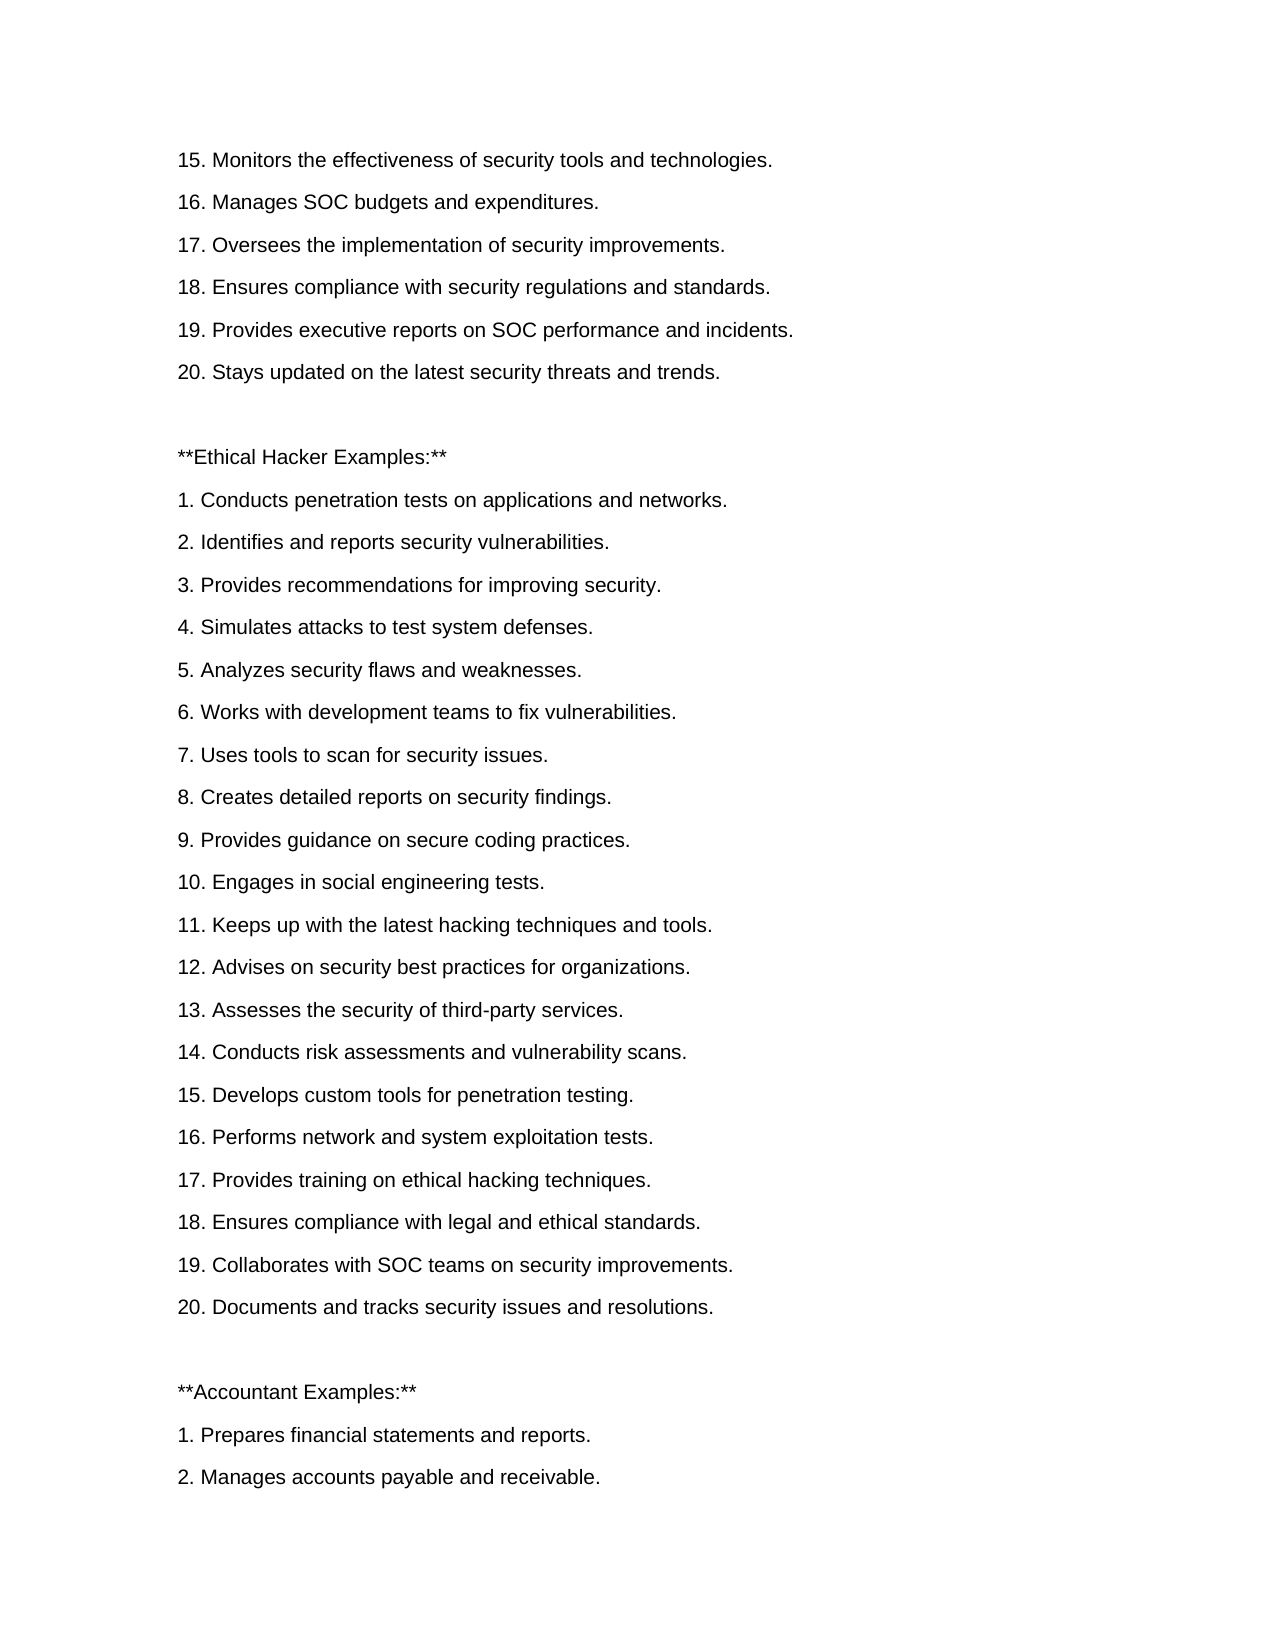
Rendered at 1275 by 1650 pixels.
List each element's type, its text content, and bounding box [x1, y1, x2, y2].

text 16. Performs network and system exploitation tests. [177, 1125, 1098, 1149]
text 12. Advises on security best practices for organizations. [177, 955, 1098, 979]
text 2. Manages accounts payable and receivable. [177, 1465, 1098, 1489]
text 18. Ensures compliance with legal and ethical standards. [177, 1210, 1098, 1234]
text 2. Identifies and reports security vulnerabilities. [177, 530, 1098, 554]
text 8. Creates detailed reports on security findings. [177, 785, 1098, 809]
text 9. Provides guidance on secure coding practices. [177, 828, 1098, 852]
text 20. Stays updated on the latest security threats and trends. [177, 360, 1098, 384]
text 15. Monitors the effectiveness of security tools and technologies. [177, 148, 1098, 172]
text 16. Manages SOC budgets and expenditures. [177, 190, 1098, 214]
text 15. Develops custom tools for penetration testing. [177, 1083, 1098, 1107]
text 6. Works with development teams to fix vulnerabilities. [177, 700, 1098, 724]
text 17. Oversees the implementation of security improvements. [177, 233, 1098, 257]
text 19. Provides executive reports on SOC performance and incidents. [177, 318, 1098, 342]
text 14. Conducts risk assessments and vulnerability scans. [177, 1040, 1098, 1064]
text **Ethical Hacker Examples:** [177, 445, 1098, 469]
text 13. Assesses the security of third-party services. [177, 998, 1098, 1022]
text 11. Keeps up with the latest hacking techniques and tools. [177, 913, 1098, 937]
text 4. Simulates attacks to test system defenses. [177, 615, 1098, 639]
text 1. Prepares financial statements and reports. [177, 1423, 1098, 1447]
text 5. Analyzes security flaws and weaknesses. [177, 658, 1098, 682]
text 17. Provides training on ethical hacking techniques. [177, 1168, 1098, 1192]
text 19. Collaborates with SOC teams on security improvements. [177, 1253, 1098, 1277]
text 3. Provides recommendations for improving security. [177, 573, 1098, 597]
text **Accountant Examples:** [177, 1380, 1098, 1404]
text 1. Conducts penetration tests on applications and networks. [177, 488, 1098, 512]
text 18. Ensures compliance with security regulations and standards. [177, 275, 1098, 299]
text 7. Uses tools to scan for security issues. [177, 743, 1098, 767]
text 20. Documents and tracks security issues and resolutions. [177, 1295, 1098, 1319]
text 10. Engages in social engineering tests. [177, 870, 1098, 894]
